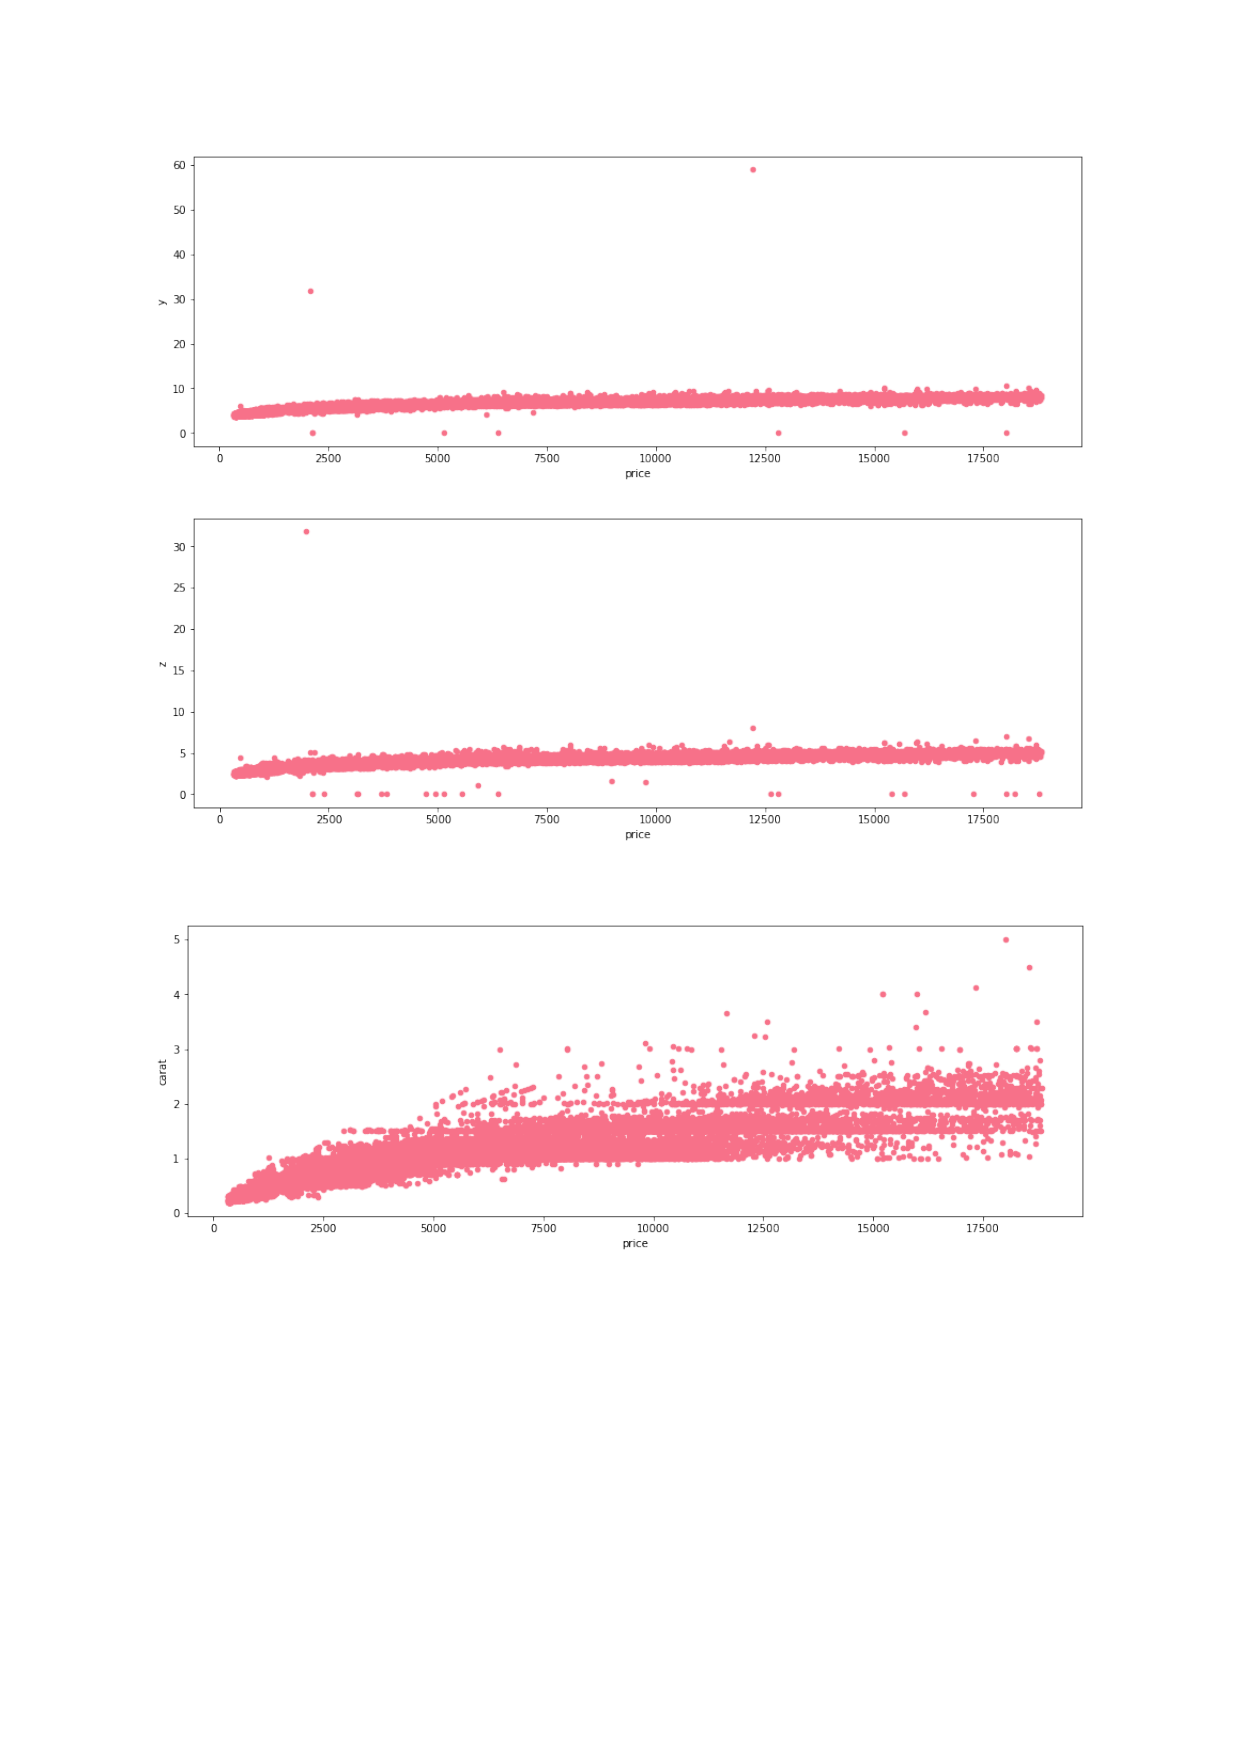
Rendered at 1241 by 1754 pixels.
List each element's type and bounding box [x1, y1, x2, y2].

picture [150, 149, 1089, 487]
picture [150, 918, 1089, 1257]
picture [150, 511, 1089, 848]
